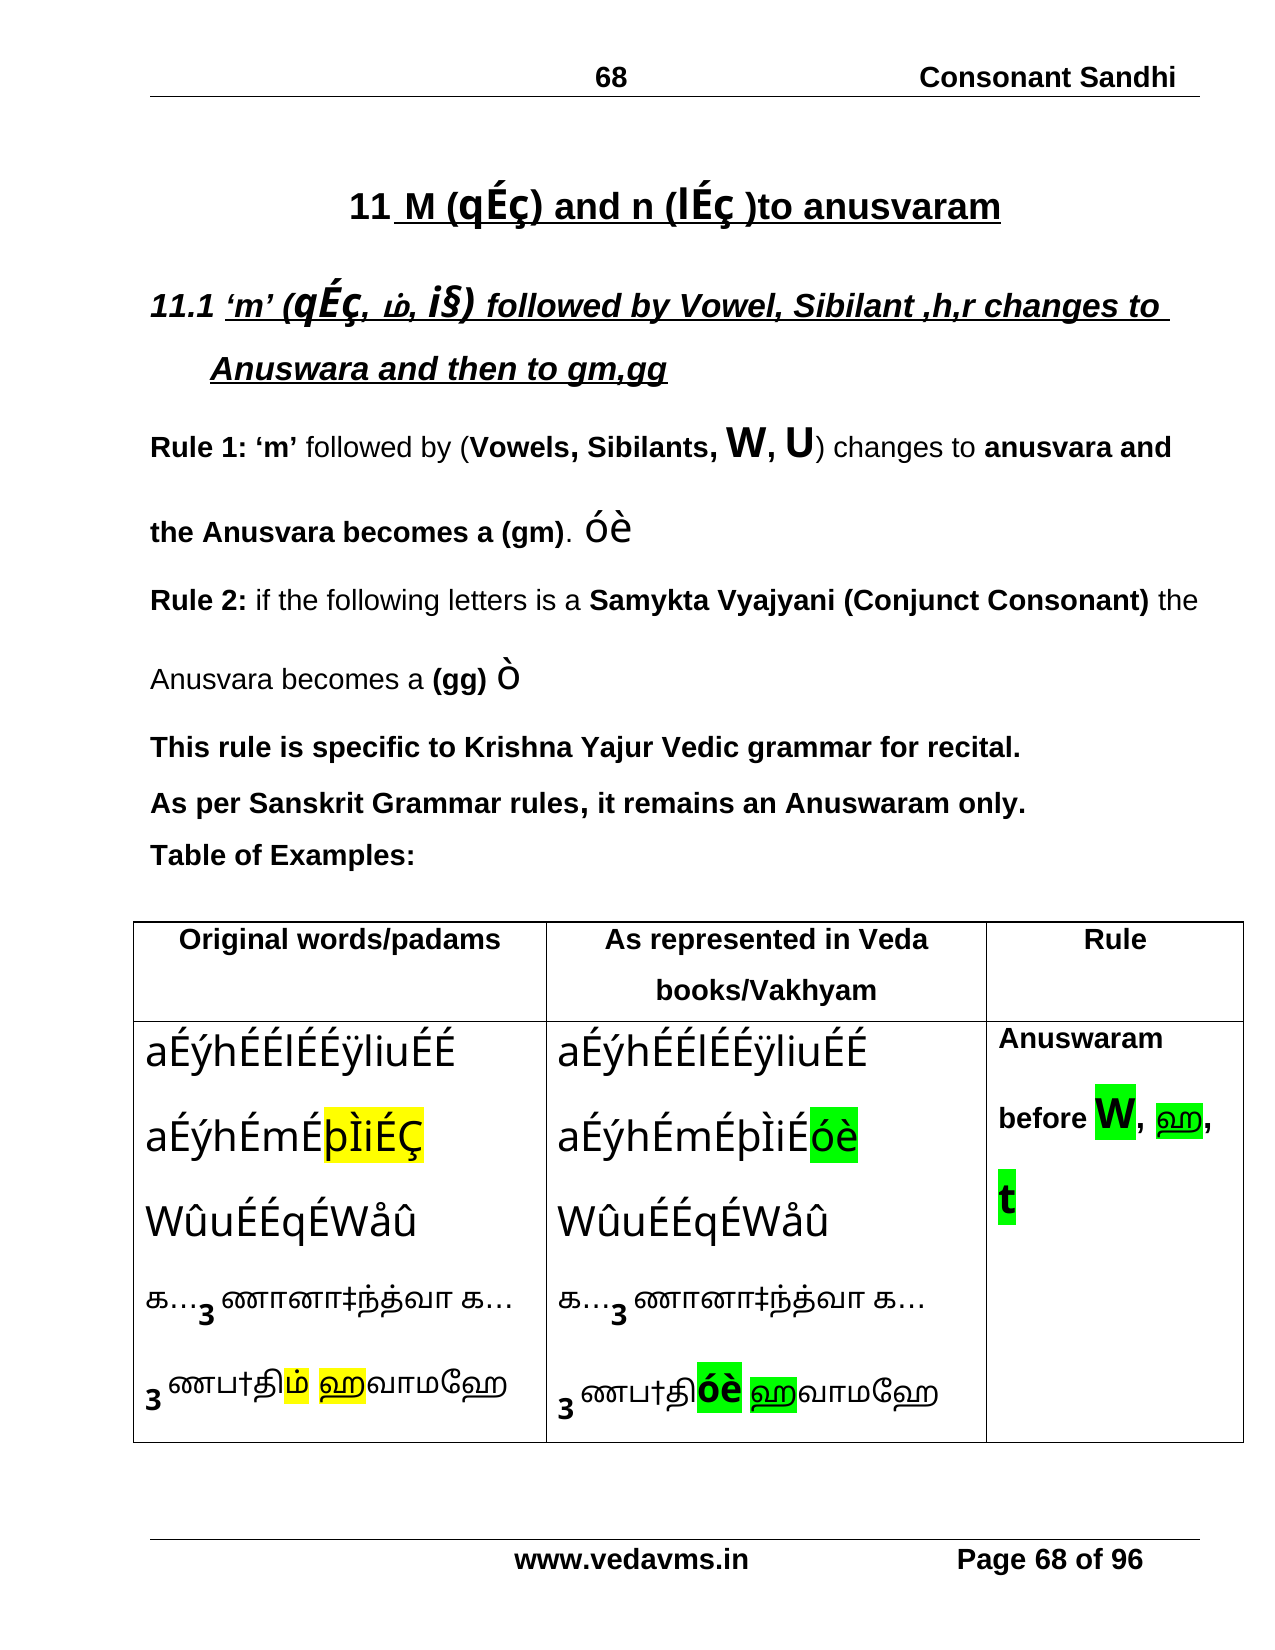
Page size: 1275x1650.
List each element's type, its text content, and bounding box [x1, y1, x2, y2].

subtitle M (qÉç) and n (lÉç )to anusvaram [150, 175, 1200, 232]
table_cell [134, 1022, 546, 1442]
subtitle ‘m’ (qÉç, ம், i§) followed by Vowel, Sibilant ,h,r changes to Anuswara and then to gm,gg [150, 273, 1200, 387]
text Rule 1: ‘m’ followed by (Vowels, Sibilants, W, U) changes to anusvara and the Anusvara becomes a (gm). óè [150, 412, 1200, 554]
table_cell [547, 1022, 986, 1442]
table_header As represented in Veda books/Vakhyam [547, 923, 986, 1021]
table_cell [987, 1022, 1243, 1442]
table_header Original words/padams [134, 923, 546, 1021]
text This rule is specific to Krishna Yajur Vedic grammar for recital. As per Sanskrit Grammar rules, it remains an Anuswaram only. Table of Examples: [150, 729, 1200, 871]
table_header Rule [987, 923, 1243, 1021]
text Rule 2: if the following letters is a Samykta Vyajyani (Conjunct Consonant) the Anusvara becomes a (gg) ò [150, 583, 1200, 701]
